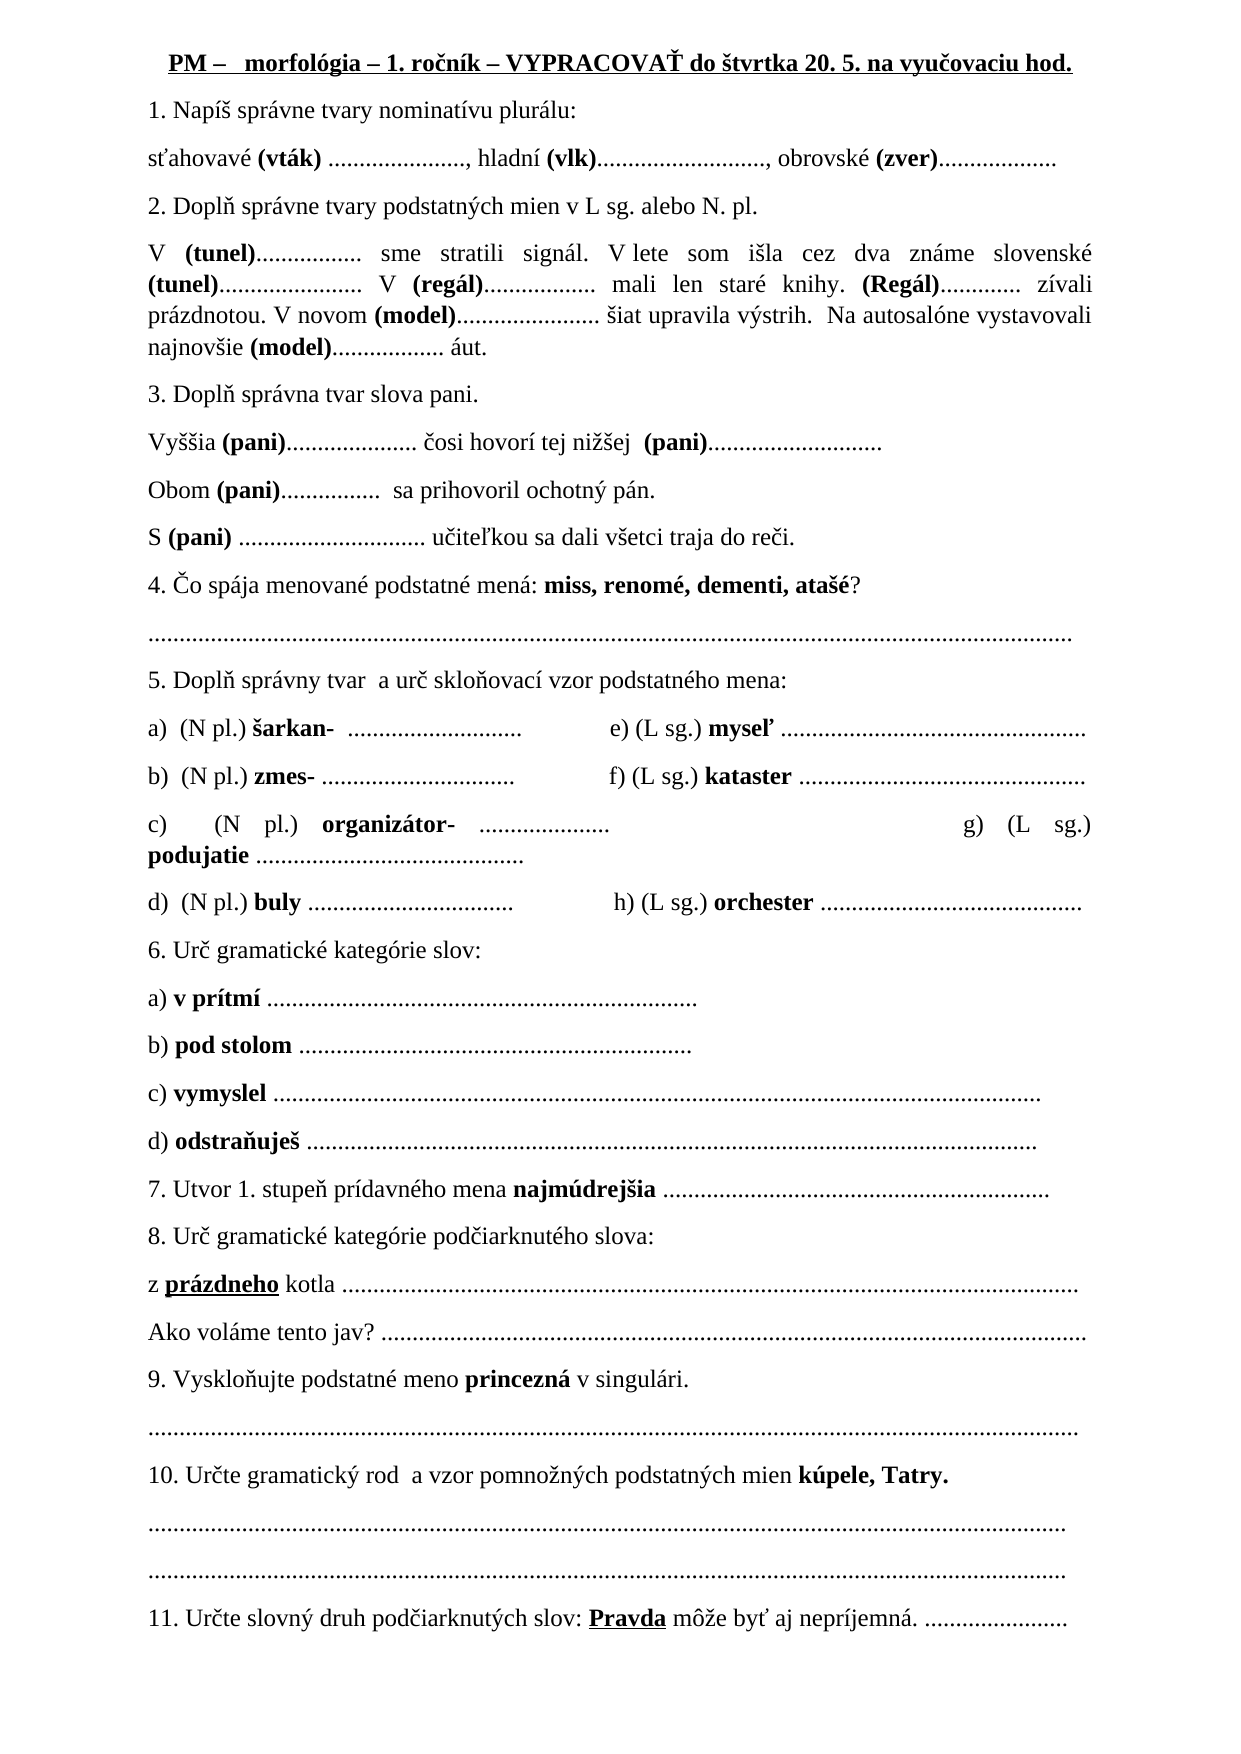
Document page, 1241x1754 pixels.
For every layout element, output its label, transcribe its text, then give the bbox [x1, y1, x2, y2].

text b) pod stolom ............................................................... [148, 1031, 1093, 1059]
text Ako voláme tento jav? ................................................................................................................. [148, 1317, 1093, 1346]
text V (tunel)................. sme stratili signál. V lete som išla cez dva známe slovenské (tunel)....................... V (regál).................. mali len staré knihy. (Regál)............. zívali prázdnotou. V novom (model)....................... šiat upravila výstrih. Na autosalóne vystavovali najnovšie (model).................. áut. [148, 238, 1093, 360]
text a) (N pl.) šarkan- ............................ e) (L sg.) myseľ ................................................. [148, 713, 1093, 742]
text .................................................................................................................................................... [148, 618, 1093, 647]
text 6. Urč gramatické kategórie slov: [148, 935, 1093, 964]
text 3. Doplň správna tvar slova pani. [148, 379, 1093, 408]
text PM – morfológia – 1. ročník – VYPRACOVAŤ do štvrtka 20. 5. na vyučovaciu hod. [148, 48, 1093, 76]
text 1. Napíš správne tvary nominatívu plurálu: [148, 95, 1093, 124]
text c) (N pl.) organizátor- ..................... g) (L sg.) podujatie ........................................... [148, 809, 1093, 868]
text 9. Vyskloňujte podstatné meno princezná v singulári. [148, 1364, 1093, 1393]
text 4. Čo spája menované podstatné mená: miss, renomé, dementi, atašé? [148, 570, 1093, 599]
text z prázdneho kotla ...................................................................................................................... [148, 1269, 1093, 1298]
text 8. Urč gramatické kategórie podčiarknutého slova: [148, 1221, 1093, 1250]
text d) (N pl.) buly ................................. h) (L sg.) orchester .......................................... [148, 887, 1093, 916]
text 10. Určte gramatický rod a vzor pomnožných podstatných mien kúpele, Tatry. [148, 1460, 1093, 1489]
text b) (N pl.) zmes- ............................... f) (L sg.) kataster .............................................. [148, 761, 1093, 790]
text 5. Doplň správny tvar a urč skloňovací vzor podstatného mena: [148, 666, 1093, 694]
text a) v prítmí ..................................................................... [148, 983, 1093, 1012]
text 7. Utvor 1. stupeň prídavného mena najmúdrejšia .............................................................. [148, 1174, 1093, 1202]
text ................................................................................................................................................... [148, 1555, 1093, 1584]
text sťahovavé (vták) ......................, hladní (vlk)..........................., obrovské (zver)................... [148, 143, 1093, 172]
text Vyššia (pani)..................... čosi hovorí tej nižšej (pani)............................ [148, 427, 1093, 456]
text c) vymyslel ........................................................................................................................... [148, 1078, 1093, 1107]
text 2. Doplň správne tvary podstatných mien v L sg. alebo N. pl. [148, 191, 1093, 219]
text Obom (pani)................ sa prihovoril ochotný pán. [148, 475, 1093, 503]
text 11. Určte slovný druh podčiarknutých slov: Pravda môže byť aj nepríjemná. ....................... [148, 1603, 1093, 1632]
text d) odstraňuješ ..................................................................................................................... [148, 1126, 1093, 1155]
text ................................................................................................................................................... [148, 1508, 1093, 1536]
text ..................................................................................................................................................... [148, 1412, 1093, 1441]
text S (pani) .............................. učiteľkou sa dali všetci traja do reči. [148, 522, 1093, 551]
